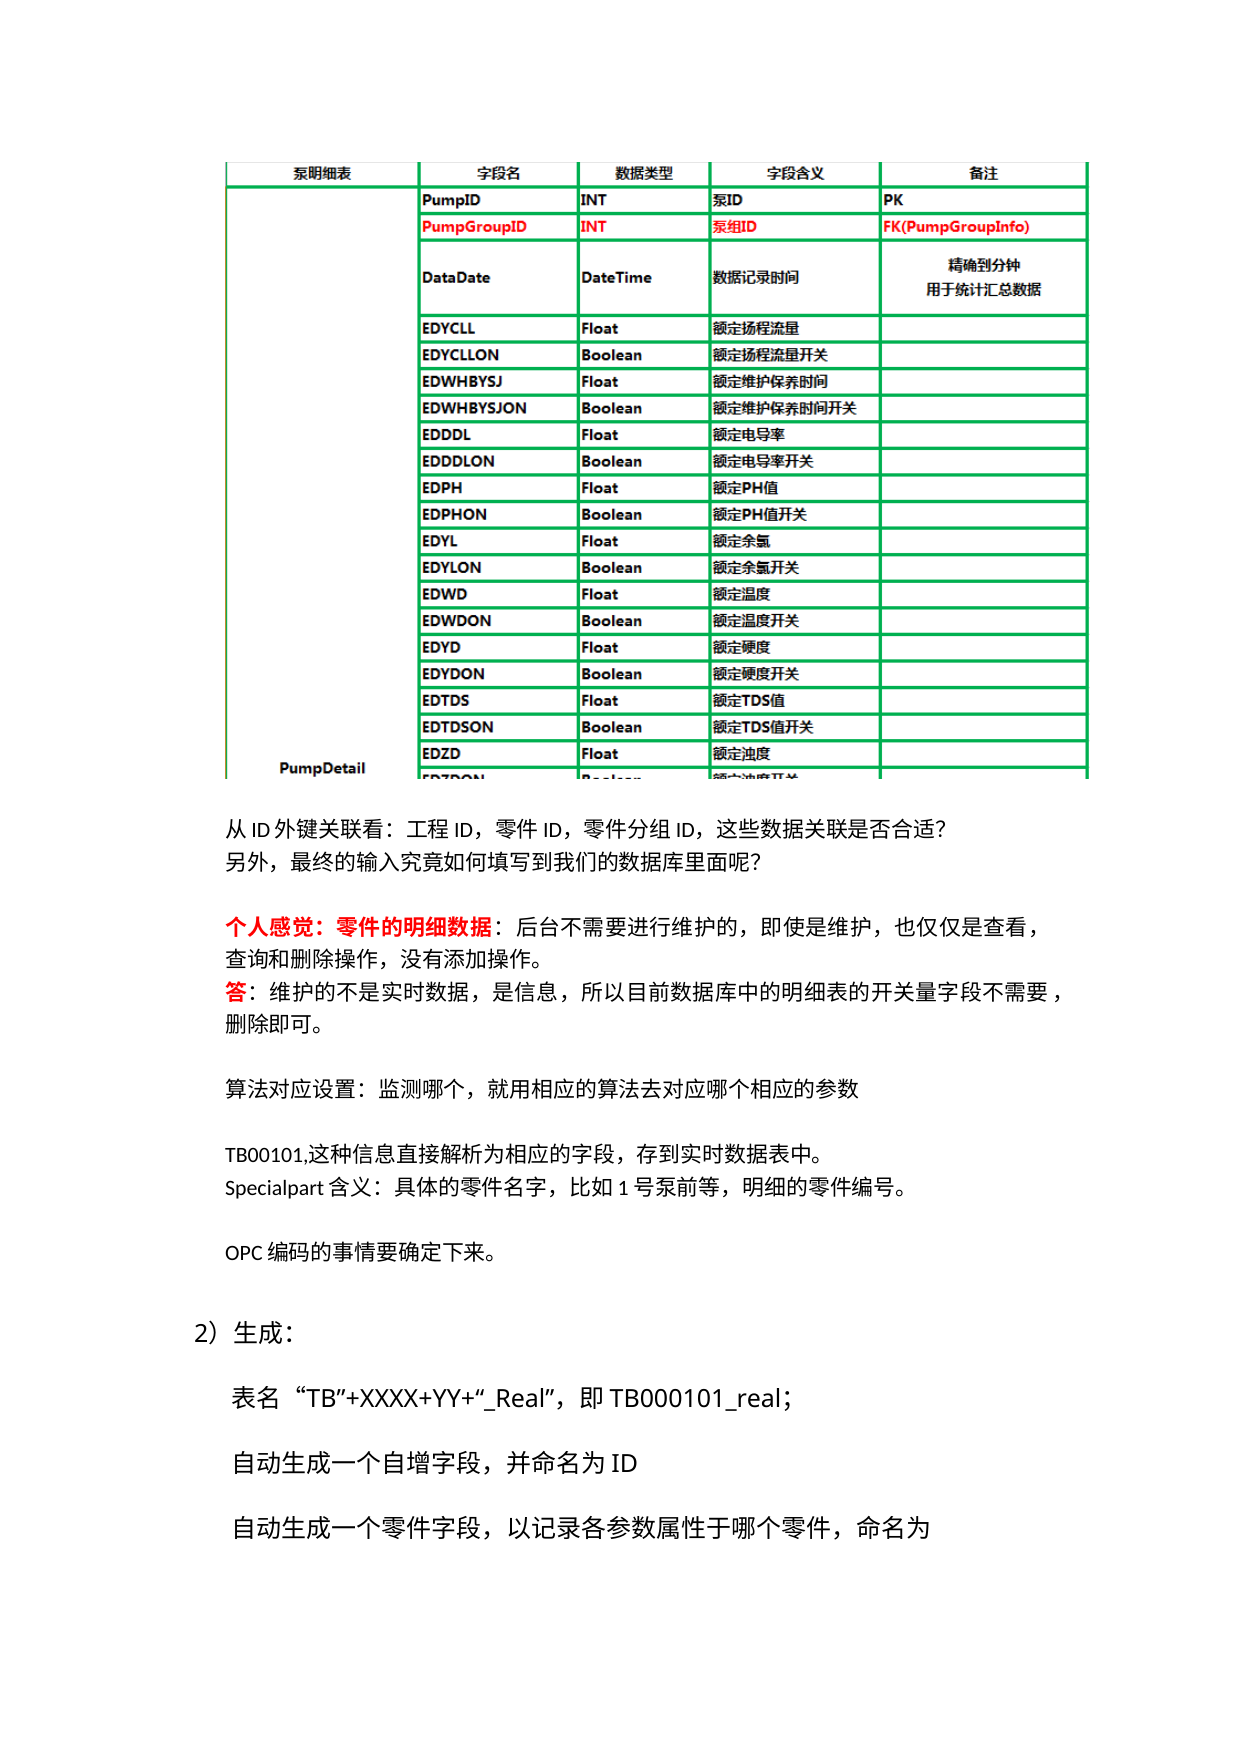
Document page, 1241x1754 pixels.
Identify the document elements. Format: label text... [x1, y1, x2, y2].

list OPC编码的事情要确定下来。 [225, 1234, 1053, 1267]
list Specialpart含义：具体的零件名字，比如1号泵前等，明细的零件编号。 [225, 1169, 1053, 1202]
list 算法对应设置：监测哪个，就用相应的算法去对应哪个相应的参数 [225, 1072, 1053, 1104]
text 2）生成： [187, 1299, 1053, 1364]
picture [225, 162, 1090, 779]
list 从ID外键关联看：工程ID，零件ID，零件分组ID，这些数据关联是否合适？ [225, 812, 1053, 844]
list 另外，最终的输入究竟如何填写到我们的数据库里面呢？ [225, 844, 1053, 877]
list 答：维护的不是实时数据，是信息，所以目前数据库中的明细表的开关量字段不需要，删除即可。 [225, 974, 1053, 1039]
list 个人感觉：零件的明细数据：后台不需要进行维护的，即使是维护，也仅仅是查看，查询和删除操作，没有添加操作。 [225, 909, 1053, 974]
list TB00101,这种信息直接解析为相应的字段，存到实时数据表中。 [225, 1137, 1053, 1169]
